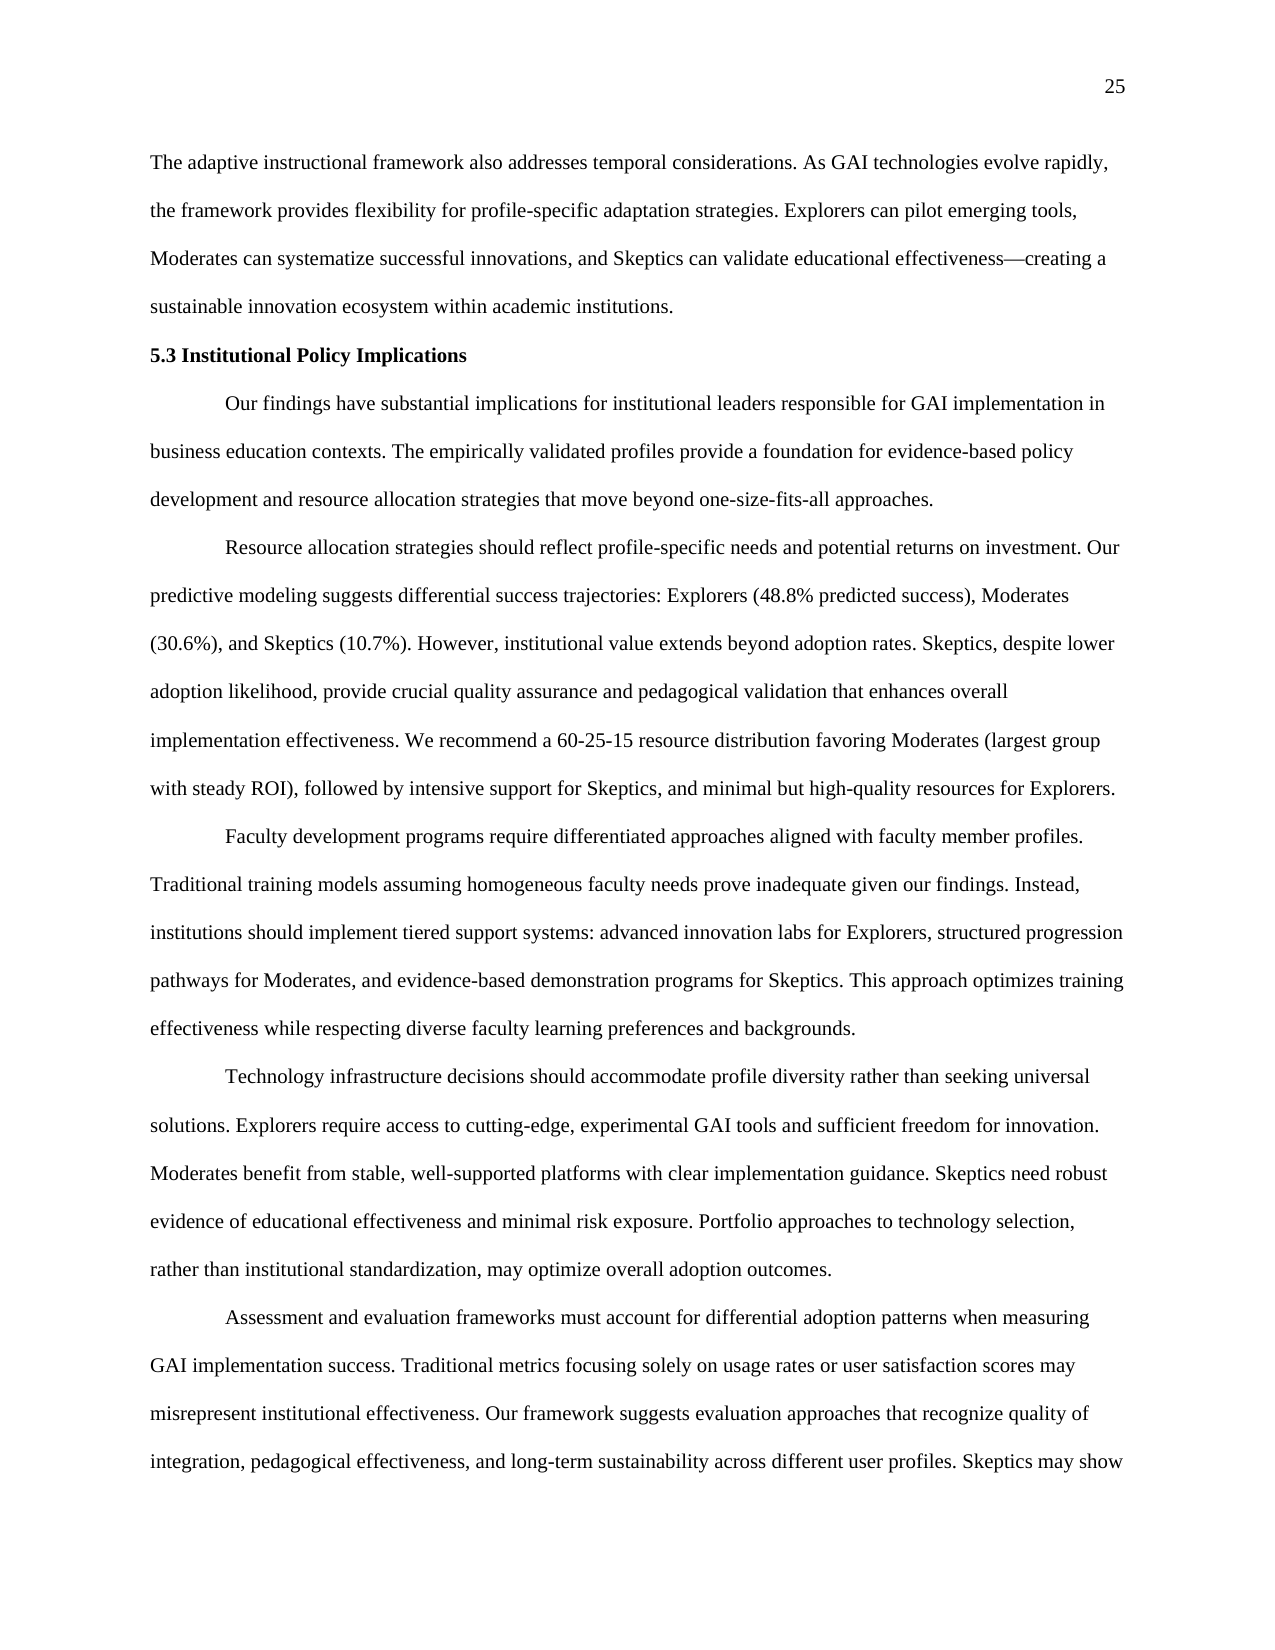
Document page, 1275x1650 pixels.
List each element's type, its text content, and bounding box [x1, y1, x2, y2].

text Faculty development programs require differentiated approaches aligned with faculty member profiles. Traditional training models assuming homogeneous faculty needs prove inadequate given our findings. Instead, institutions should implement tiered support systems: advanced innovation labs for Explorers, structured progression pathways for Moderates, and evidence-based demonstration programs for Skeptics. This approach optimizes training effectiveness while respecting diverse faculty learning preferences and backgrounds. [150, 824, 1125, 1040]
text Resource allocation strategies should reflect profile-specific needs and potential returns on investment. Our predictive modeling suggests differential success trajectories: Explorers (48.8% predicted success), Moderates (30.6%), and Skeptics (10.7%). However, institutional value extends beyond adoption rates. Skeptics, despite lower adoption likelihood, provide crucial quality assurance and pedagogical validation that enhances overall implementation effectiveness. We recommend a 60-25-15 resource distribution favoring Moderates (largest group with steady ROI), followed by intensive support for Skeptics, and minimal but high-quality resources for Explorers. [150, 535, 1125, 800]
text Our findings have substantial implications for institutional leaders responsible for GAI implementation in business education contexts. The empirically validated profiles provide a foundation for evidence-based policy development and resource allocation strategies that move beyond one-size-fits-all approaches. [150, 391, 1125, 511]
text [150, 1305, 1125, 1473]
text 5.3 Institutional Policy Implications [150, 342, 1125, 367]
text Technology infrastructure decisions should accommodate profile diversity rather than seeking universal solutions. Explorers require access to cutting-edge, experimental GAI tools and sufficient freedom for innovation. Moderates benefit from stable, well-supported platforms with clear implementation guidance. Skeptics need robust evidence of educational effectiveness and minimal risk exposure. Portfolio approaches to technology selection, rather than institutional standardization, may optimize overall adoption outcomes. [150, 1064, 1125, 1281]
text The adaptive instructional framework also addresses temporal considerations. As GAI technologies evolve rapidly, the framework provides flexibility for profile-specific adaptation strategies. Explorers can pilot emerging tools, Moderates can systematize successful innovations, and Skeptics can validate educational effectiveness—creating a sustainable innovation ecosystem within academic institutions. [150, 150, 1125, 318]
